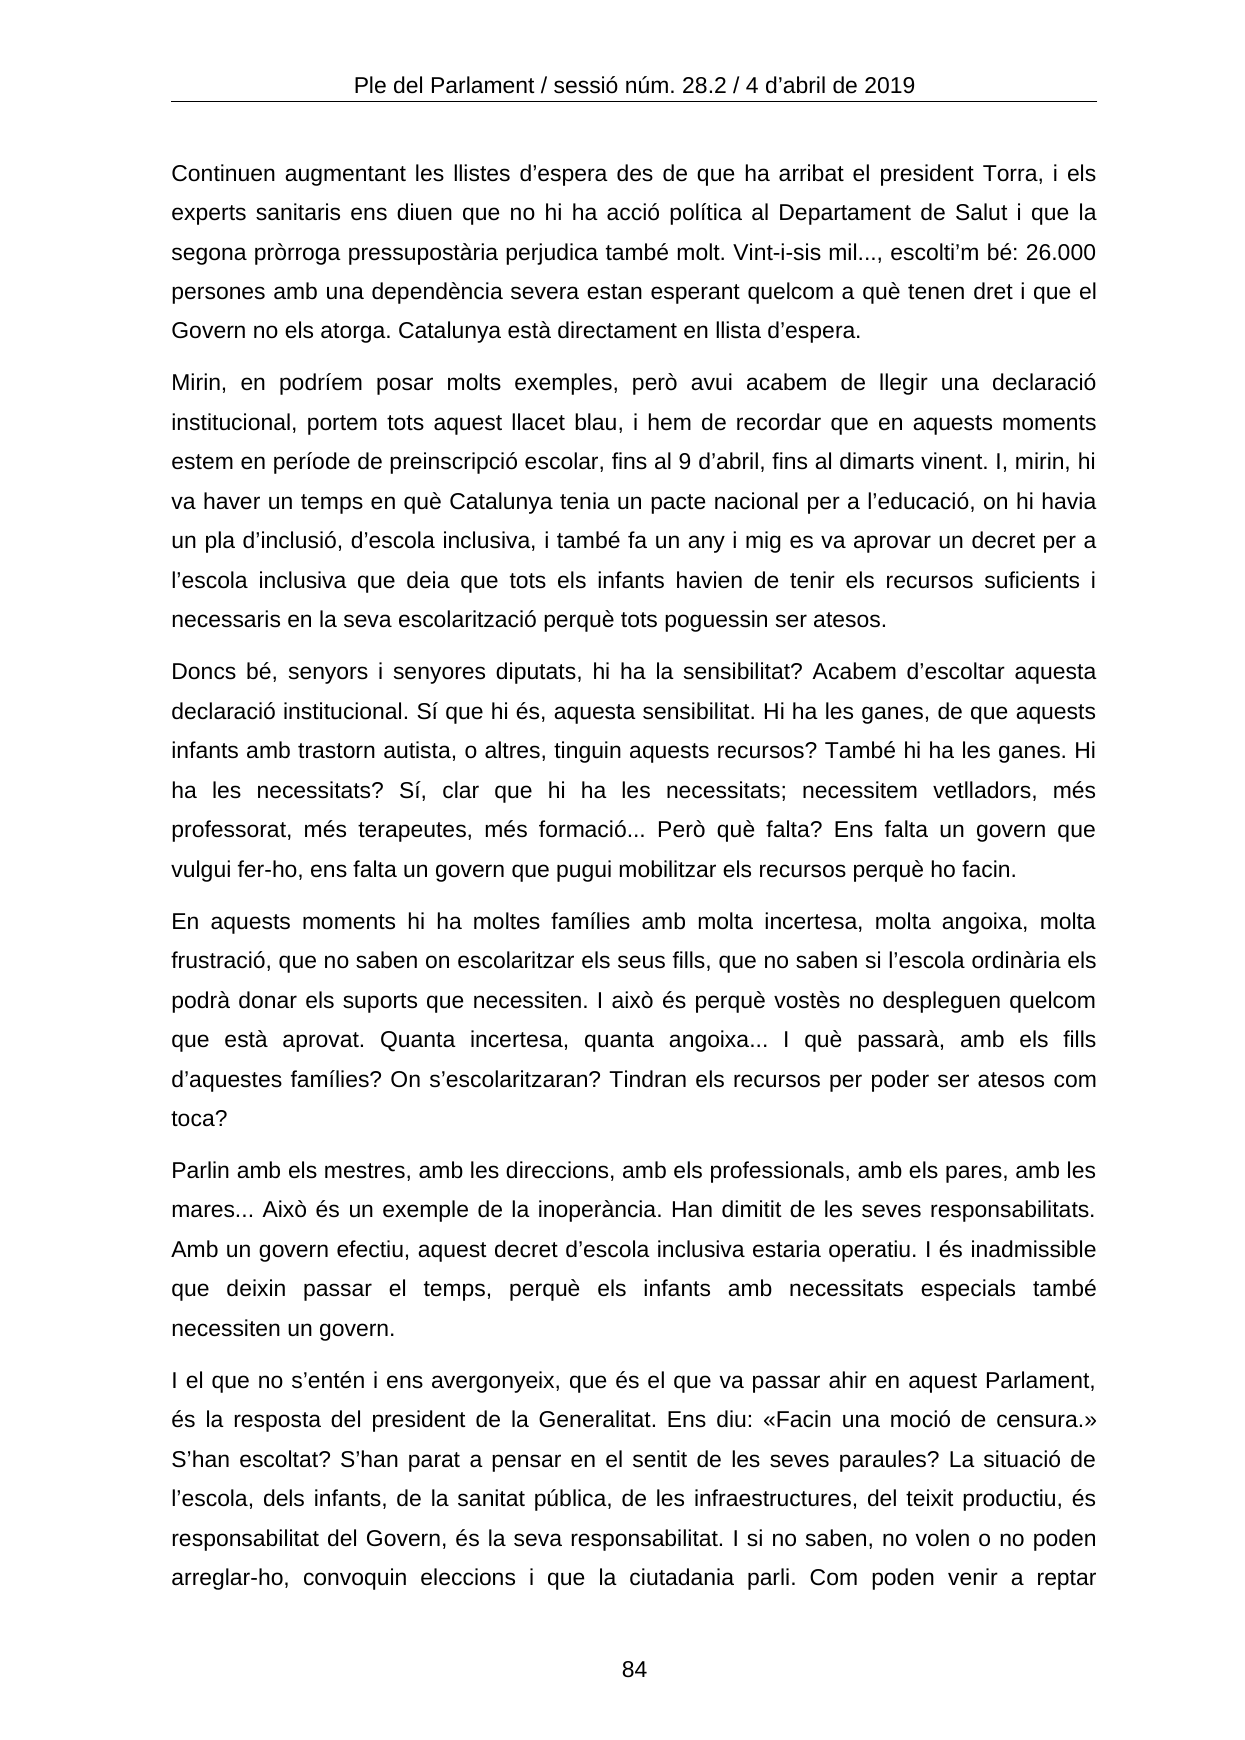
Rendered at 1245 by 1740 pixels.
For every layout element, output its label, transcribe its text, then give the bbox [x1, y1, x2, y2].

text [171, 1367, 1097, 1591]
text Mirin, en podríem posar molts exemples, però avui acabem de llegir una declaració institucional, portem tots aquest llacet blau, i hem de recordar que en aquests moments estem en període de preinscripció escolar, fins al 9 d’abril, fins al dimarts vinent. I, mirin, hi va haver un temps en què Catalunya tenia un pacte nacional per a l’educació, on hi havia un pla d’inclusió, d’escola inclusiva, i també fa un any i mig es va aprovar un decret per a l’escola inclusiva que deia que tots els infants havien de tenir els recursos suficients i necessaris en la seva escolarització perquè tots poguessin ser atesos. [171, 369, 1097, 633]
text Continuen augmentant les llistes d’espera des de que ha arribat el president Torra, i els experts sanitaris ens diuen que no hi ha acció política al Departament de Salut i que la segona pròrroga pressupostària perjudica també molt. Vint-i-sis mil..., escolti’m bé: 26.000 persones amb una dependència severa estan esperant quelcom a què tenen dret i que el Govern no els atorga. Catalunya està directament en llista d’espera. [171, 159, 1097, 344]
text Parlin amb els mestres, amb les direccions, amb els professionals, amb els pares, amb les mares... Això és un exemple de la inoperància. Han dimitit de les seves responsabilitats. Amb un govern efectiu, aquest decret d’escola inclusiva estaria operatiu. I és inadmissible que deixin passar el temps, perquè els infants amb necessitats especials també necessiten un govern. [171, 1157, 1097, 1341]
text En aquests moments hi ha moltes famílies amb molta incertesa, molta angoixa, molta frustració, que no saben on escolaritzar els seus fills, que no saben si l’escola ordinària els podrà donar els suports que necessiten. I això és perquè vostès no despleguen quelcom que està aprovat. Quanta incertesa, quanta angoixa... I què passarà, amb els fills d’aquestes famílies? On s’escolaritzaran? Tindran els recursos per poder ser atesos com toca? [171, 908, 1097, 1131]
text Doncs bé, senyors i senyores diputats, hi ha la sensibilitat? Acabem d’escoltar aquesta declaració institucional. Sí que hi és, aquesta sensibilitat. Hi ha les ganes, de que aquests infants amb trastorn autista, o altres, tinguin aquests recursos? També hi ha les ganes. Hi ha les necessitats? Sí, clar que hi ha les necessitats; necessitem vetlladors, més professorat, més terapeutes, més formació... Però què falta? Ens falta un govern que vulgui fer-ho, ens falta un govern que pugui mobilitzar els recursos perquè ho facin. [171, 658, 1097, 882]
